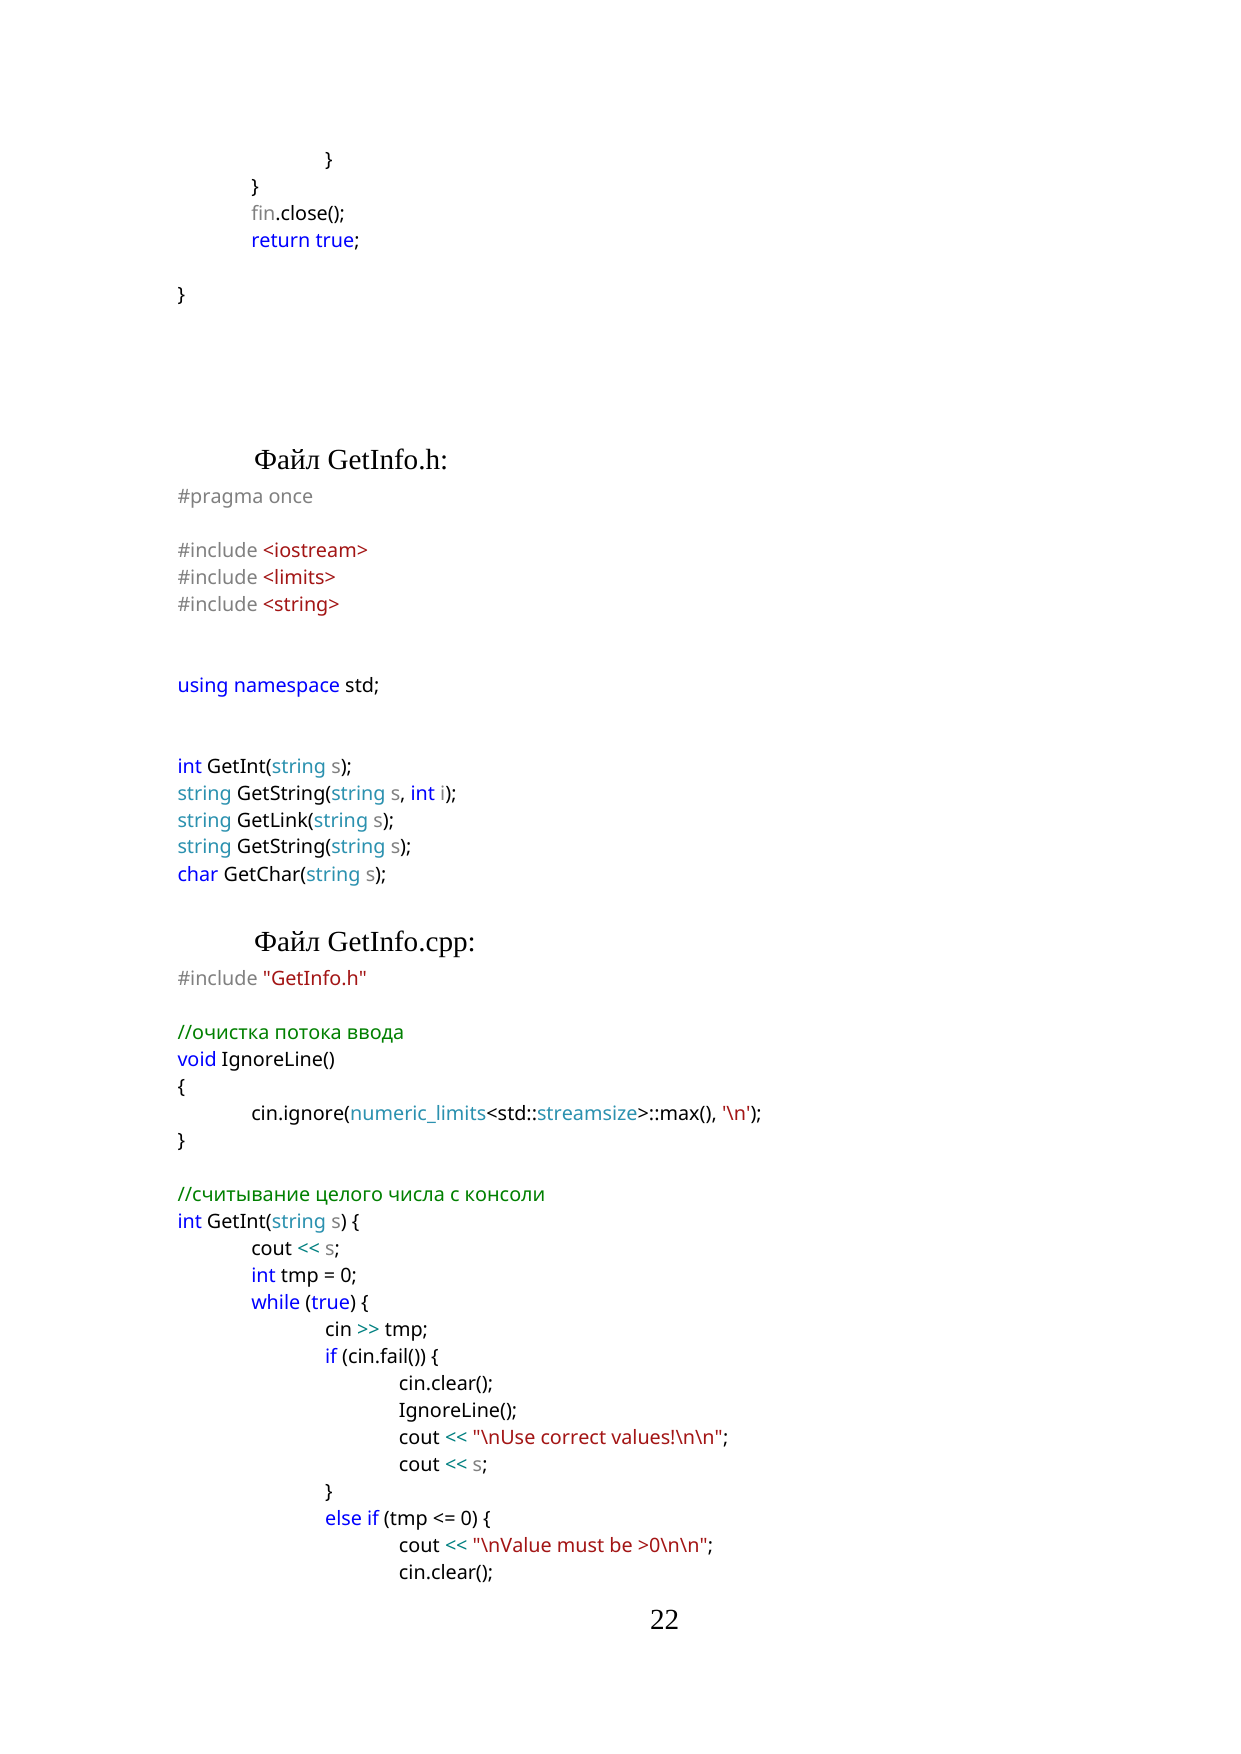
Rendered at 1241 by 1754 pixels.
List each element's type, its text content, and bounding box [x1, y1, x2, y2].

text cout << s; [177, 1450, 1152, 1477]
text if (cin.fail()) { [177, 1342, 1152, 1369]
text Файл GetInfo.h: [177, 442, 1152, 475]
text #include "GetInfo.h" [177, 964, 1152, 992]
text cout << s; [177, 1234, 1152, 1261]
text string GetString(string s, int i); [177, 779, 1152, 806]
text while (true) { [177, 1288, 1152, 1315]
text cout << "\nUse correct values!\n\n"; [177, 1423, 1152, 1450]
text } [177, 145, 1152, 172]
text #include <iostream> [177, 536, 1152, 563]
text fin.close(); [177, 199, 1152, 226]
text int GetInt(string s) { [177, 1207, 1152, 1234]
text string GetLink(string s); [177, 806, 1152, 833]
text IgnoreLine(); [177, 1396, 1152, 1423]
text string GetString(string s); [177, 833, 1152, 860]
text int GetInt(string s); [177, 752, 1152, 779]
text //считывание целого числа с консоли [177, 1180, 1152, 1207]
text char GetChar(string s); [177, 860, 1152, 887]
text //очистка потока ввода [177, 1018, 1152, 1046]
text { [177, 1072, 1152, 1099]
text return true; [177, 226, 1152, 253]
text cin.clear(); [177, 1369, 1152, 1396]
text int tmp = 0; [177, 1261, 1152, 1288]
text cin.ignore(numeric_limits<std::streamsize>::max(), '\n'); [177, 1099, 1152, 1126]
text #include <string> [177, 590, 1152, 617]
text cin >> tmp; [177, 1315, 1152, 1342]
text else if (tmp <= 0) { [177, 1504, 1152, 1531]
text cout << "\nValue must be >0\n\n"; [177, 1531, 1152, 1558]
text cin.clear(); [177, 1558, 1152, 1585]
text } [177, 172, 1152, 199]
text } [177, 280, 1152, 307]
text } [177, 1126, 1152, 1153]
text Файл GetInfo.cpp: [177, 924, 1152, 958]
text #include <limits> [177, 563, 1152, 590]
text } [177, 1477, 1152, 1504]
text #pragma once [177, 482, 1152, 509]
text using namespace std; [177, 671, 1152, 698]
text void IgnoreLine() [177, 1046, 1152, 1072]
